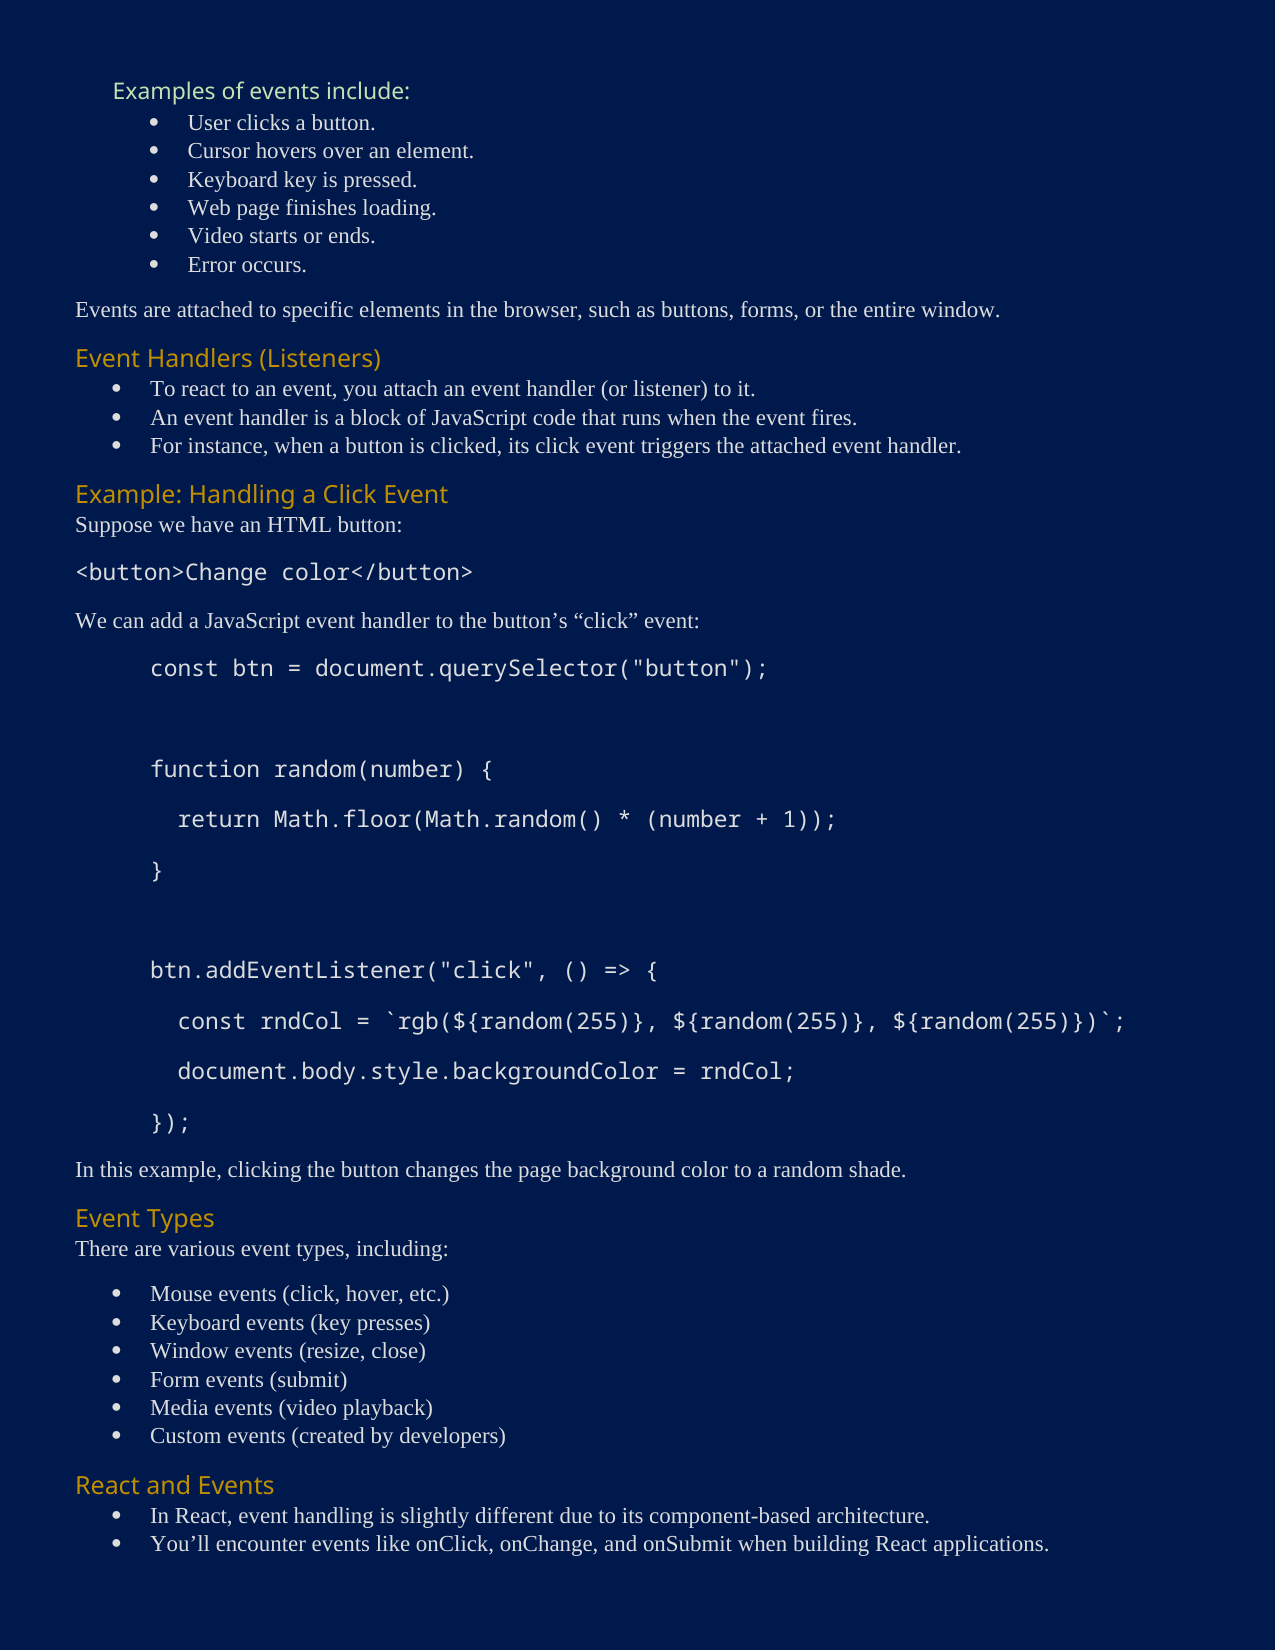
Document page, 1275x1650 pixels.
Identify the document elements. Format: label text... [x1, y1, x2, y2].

subtitle Event Types [75, 1201, 1200, 1235]
list In React, event handling is slightly different due to its component-based architecture. [112, 1502, 1200, 1528]
text function random(number) { [150, 753, 1200, 784]
list Form events (submit) [112, 1366, 1200, 1392]
text Suppose we have an HTML button: [75, 511, 1200, 538]
text const btn = document.querySelector("button"); [150, 652, 1200, 683]
list Media events (video playback) [112, 1394, 1200, 1420]
subtitle Examples of events include: [112, 75, 1200, 106]
text <button>Change color</button> [75, 556, 1200, 588]
list Custom events (created by developers) [112, 1422, 1200, 1449]
list Keyboard key is pressed. [150, 166, 1200, 192]
list User clicks a button. [150, 109, 1200, 135]
text document.body.style.backgroundColor = rndCol; [150, 1055, 1200, 1086]
text btn.addEventListener("click", () => { [150, 954, 1200, 986]
text }); [150, 1106, 1200, 1137]
subtitle React and Events [75, 1468, 1200, 1502]
list Error occurs. [150, 251, 1200, 277]
subtitle Event Handlers (Listeners) [75, 341, 1200, 375]
list To react to an event, you attach an event handler (or listener) to it. [112, 375, 1200, 402]
list Window events (resize, close) [112, 1337, 1200, 1363]
list Video starts or ends. [150, 222, 1200, 249]
list Keyboard events (key presses) [112, 1309, 1200, 1335]
text const rndCol = `rgb(${random(255)}, ${random(255)}, ${random(255)})`; [150, 1005, 1200, 1036]
list For instance, when a button is clicked, its click event triggers the attached event handler. [112, 432, 1200, 458]
list An event handler is a block of JavaScript code that runs when the event fires. [112, 404, 1200, 430]
text We can add a JavaScript event handler to the button’s “click” event: [75, 607, 1200, 633]
list Mouse events (click, hover, etc.) [112, 1280, 1200, 1307]
text There are various event types, including: [75, 1235, 1200, 1262]
text Events are attached to specific elements in the browser, such as buttons, forms, or the entire window. [75, 296, 1200, 322]
subtitle Example: Handling a Click Event [75, 477, 1200, 511]
text In this example, clicking the button changes the page background color to a random shade. [75, 1156, 1200, 1182]
list Cursor hovers over an element. [150, 137, 1200, 163]
text } [150, 853, 1200, 885]
list Web page finishes loading. [150, 194, 1200, 220]
text return Math.floor(Math.random() * (number + 1)); [150, 803, 1200, 834]
list You’ll encounter events like onClick, onChange, and onSubmit when building React applications. [112, 1530, 1200, 1556]
